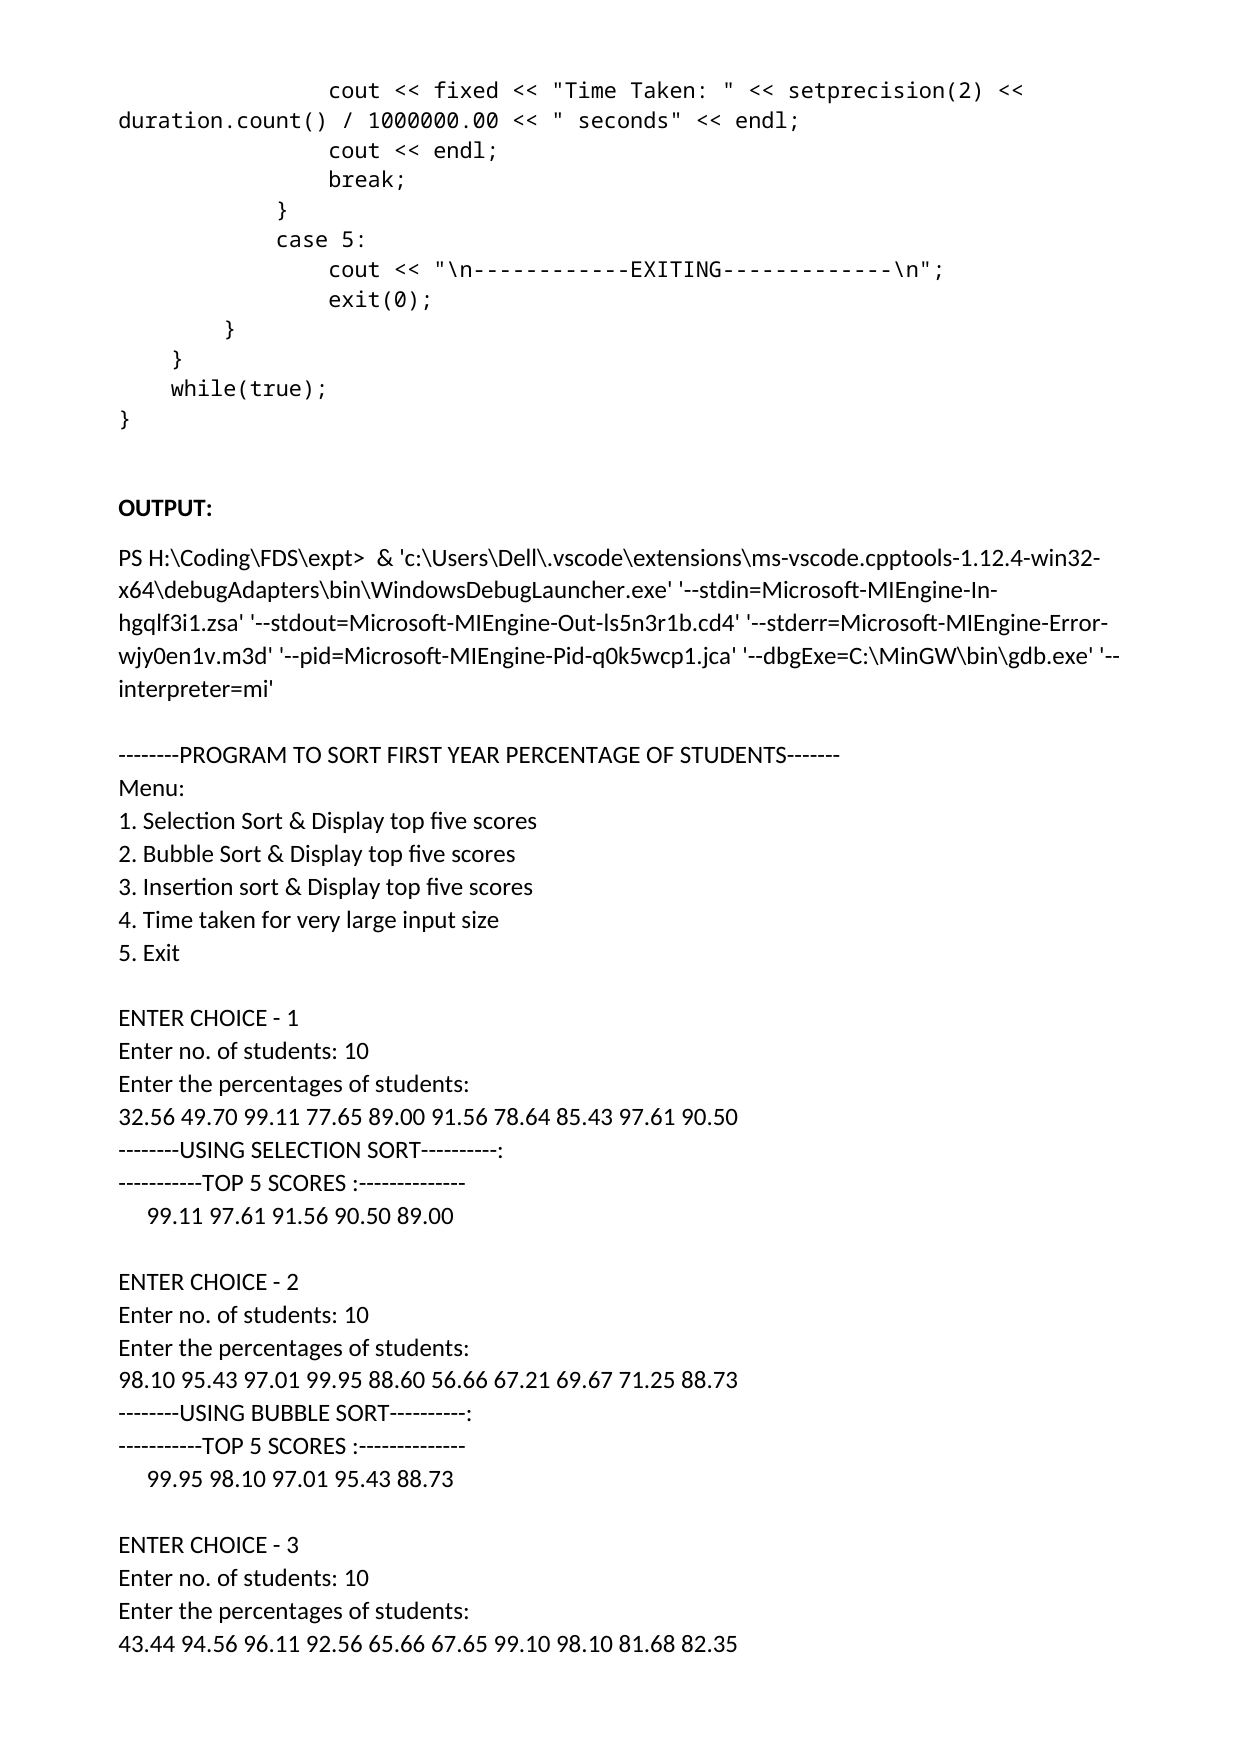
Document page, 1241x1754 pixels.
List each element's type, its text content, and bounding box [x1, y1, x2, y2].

text 4. Time taken for very large input size [118, 904, 1122, 934]
text 3. Insertion sort & Display top five scores [118, 871, 1122, 901]
text exit(0); [118, 283, 1122, 313]
text --------USING SELECTION SORT----------: [118, 1134, 1122, 1165]
text 99.11 97.61 91.56 90.50 89.00 [118, 1200, 1122, 1231]
text break; [118, 164, 1122, 194]
text Enter no. of students: 10 [118, 1035, 1122, 1066]
text Menu: [118, 772, 1122, 803]
text } [118, 343, 1122, 373]
text cout << fixed << "Time Taken: " << setprecision(2) << duration.count() / 1000000.00 << " seconds" << endl; [118, 75, 1122, 134]
text ENTER CHOICE - 3 [118, 1529, 1122, 1560]
text cout << endl; [118, 134, 1122, 164]
text cout << "\n------------EXITING-------------\n"; [118, 254, 1122, 283]
text --------PROGRAM TO SORT FIRST YEAR PERCENTAGE OF STUDENTS------- [118, 739, 1122, 770]
text 43.44 94.56 96.11 92.56 65.66 67.65 99.10 98.10 81.68 82.35 [118, 1628, 1122, 1658]
text ENTER CHOICE - 2 [118, 1266, 1122, 1296]
text } [118, 313, 1122, 343]
text case 5: [118, 224, 1122, 254]
text --------USING BUBBLE SORT----------: [118, 1397, 1122, 1428]
text Enter no. of students: 10 [118, 1299, 1122, 1329]
text 98.10 95.43 97.01 99.95 88.60 56.66 67.21 69.67 71.25 88.73 [118, 1364, 1122, 1395]
text 32.56 49.70 99.11 77.65 89.00 91.56 78.64 85.43 97.61 90.50 [118, 1101, 1122, 1132]
text ENTER CHOICE - 1 [118, 1002, 1122, 1033]
text 5. Exit [118, 937, 1122, 967]
text Enter the percentages of students: [118, 1068, 1122, 1099]
text while(true); [118, 373, 1122, 403]
text } [118, 403, 1122, 432]
text PS H:\Coding\FDS\expt> & 'c:\Users\Dell\.vscode\extensions\ms-vscode.cpptools-1.12.4-win32-x64\debugAdapters\bin\WindowsDebugLauncher.exe' '--stdin=Microsoft-MIEngine-In-hgqlf3i1.zsa' '--stdout=Microsoft-MIEngine-Out-ls5n3r1b.cd4' '--stderr=Microsoft-MIEngine-Error-wjy0en1v.m3d' '--pid=Microsoft-MIEngine-Pid-q0k5wcp1.jca' '--dbgExe=C:\MinGW\bin\gdb.exe' '--interpreter=mi' [118, 542, 1122, 704]
text Enter no. of students: 10 [118, 1562, 1122, 1593]
text OUTPUT: [118, 492, 1122, 523]
text -----------TOP 5 SCORES :-------------- [118, 1167, 1122, 1198]
text } [118, 194, 1122, 224]
text 1. Selection Sort & Display top five scores [118, 805, 1122, 836]
text -----------TOP 5 SCORES :-------------- [118, 1430, 1122, 1461]
text Enter the percentages of students: [118, 1332, 1122, 1362]
text Enter the percentages of students: [118, 1595, 1122, 1626]
text 2. Bubble Sort & Display top five scores [118, 838, 1122, 868]
text 99.95 98.10 97.01 95.43 88.73 [118, 1463, 1122, 1494]
